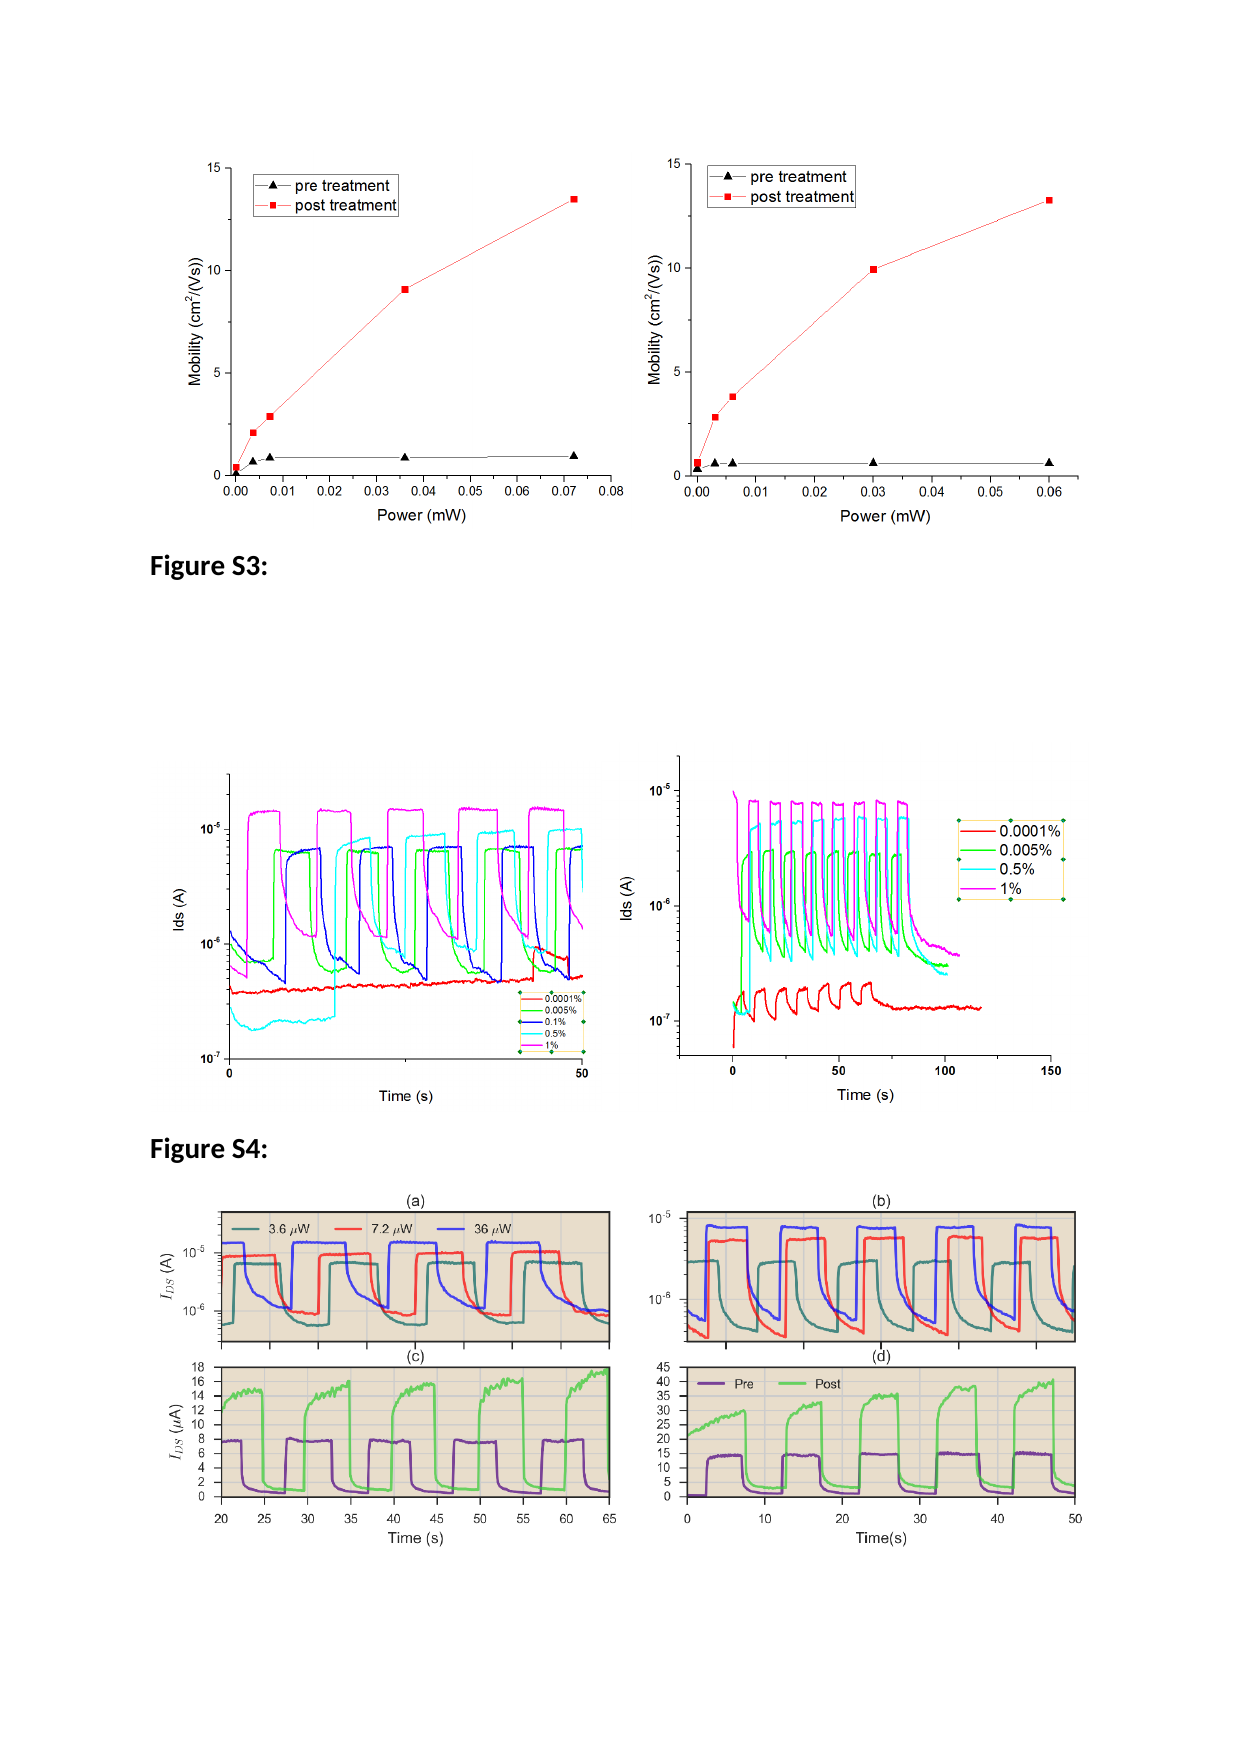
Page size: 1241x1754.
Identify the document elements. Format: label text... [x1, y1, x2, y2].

text Figure S3: [150, 547, 1090, 583]
picture [151, 742, 1089, 1112]
picture [150, 1185, 1090, 1555]
picture [155, 150, 1086, 529]
text Figure S4: [150, 1130, 1090, 1166]
